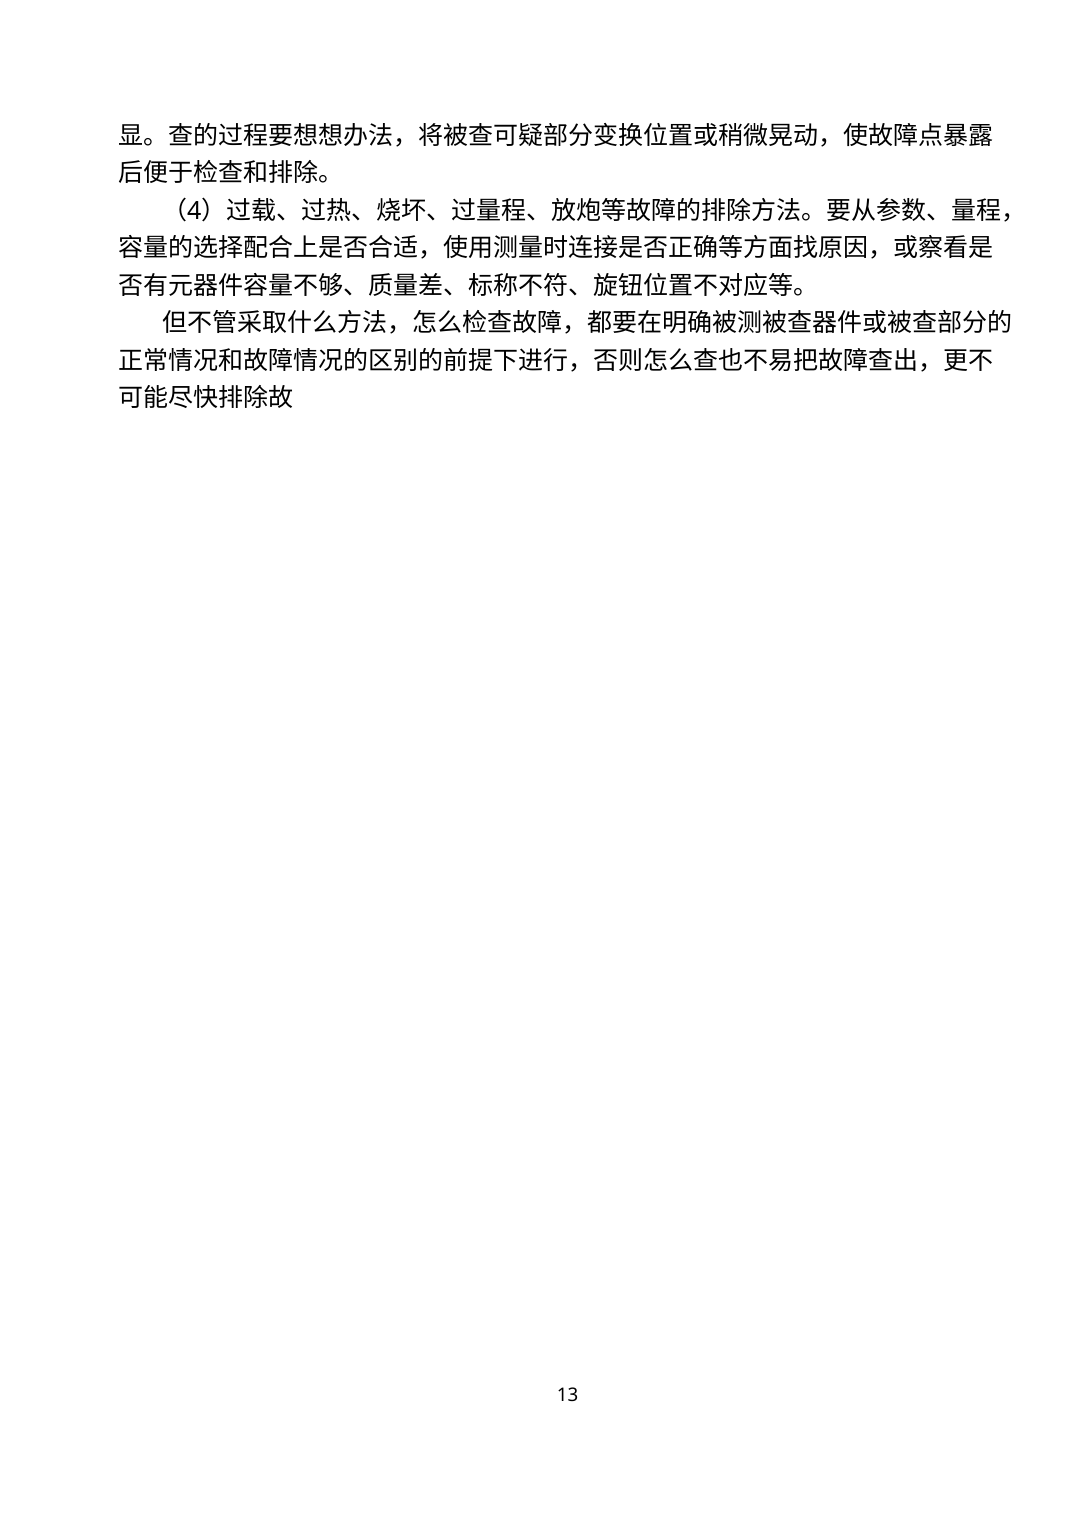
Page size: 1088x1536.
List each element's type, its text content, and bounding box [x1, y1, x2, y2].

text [118, 114, 1017, 189]
text 但不管采取什么方法，怎么检查故障，都要在明确被测被查器件或被查部分的正常情况和故障情况的区别的前提下进行，否则怎么查也不易把故障查出，更不可能尽快排除故 [118, 302, 1017, 414]
text （4）过载、过热、烧坏、过量程、放炮等故障的排除方法。要从参数、量程，容量的选择配合上是否合适，使用测量时连接是否正确等方面找原因，或察看是否有元器件容量不够、质量差、标称不符、旋钮位置不对应等。 [118, 189, 1017, 302]
